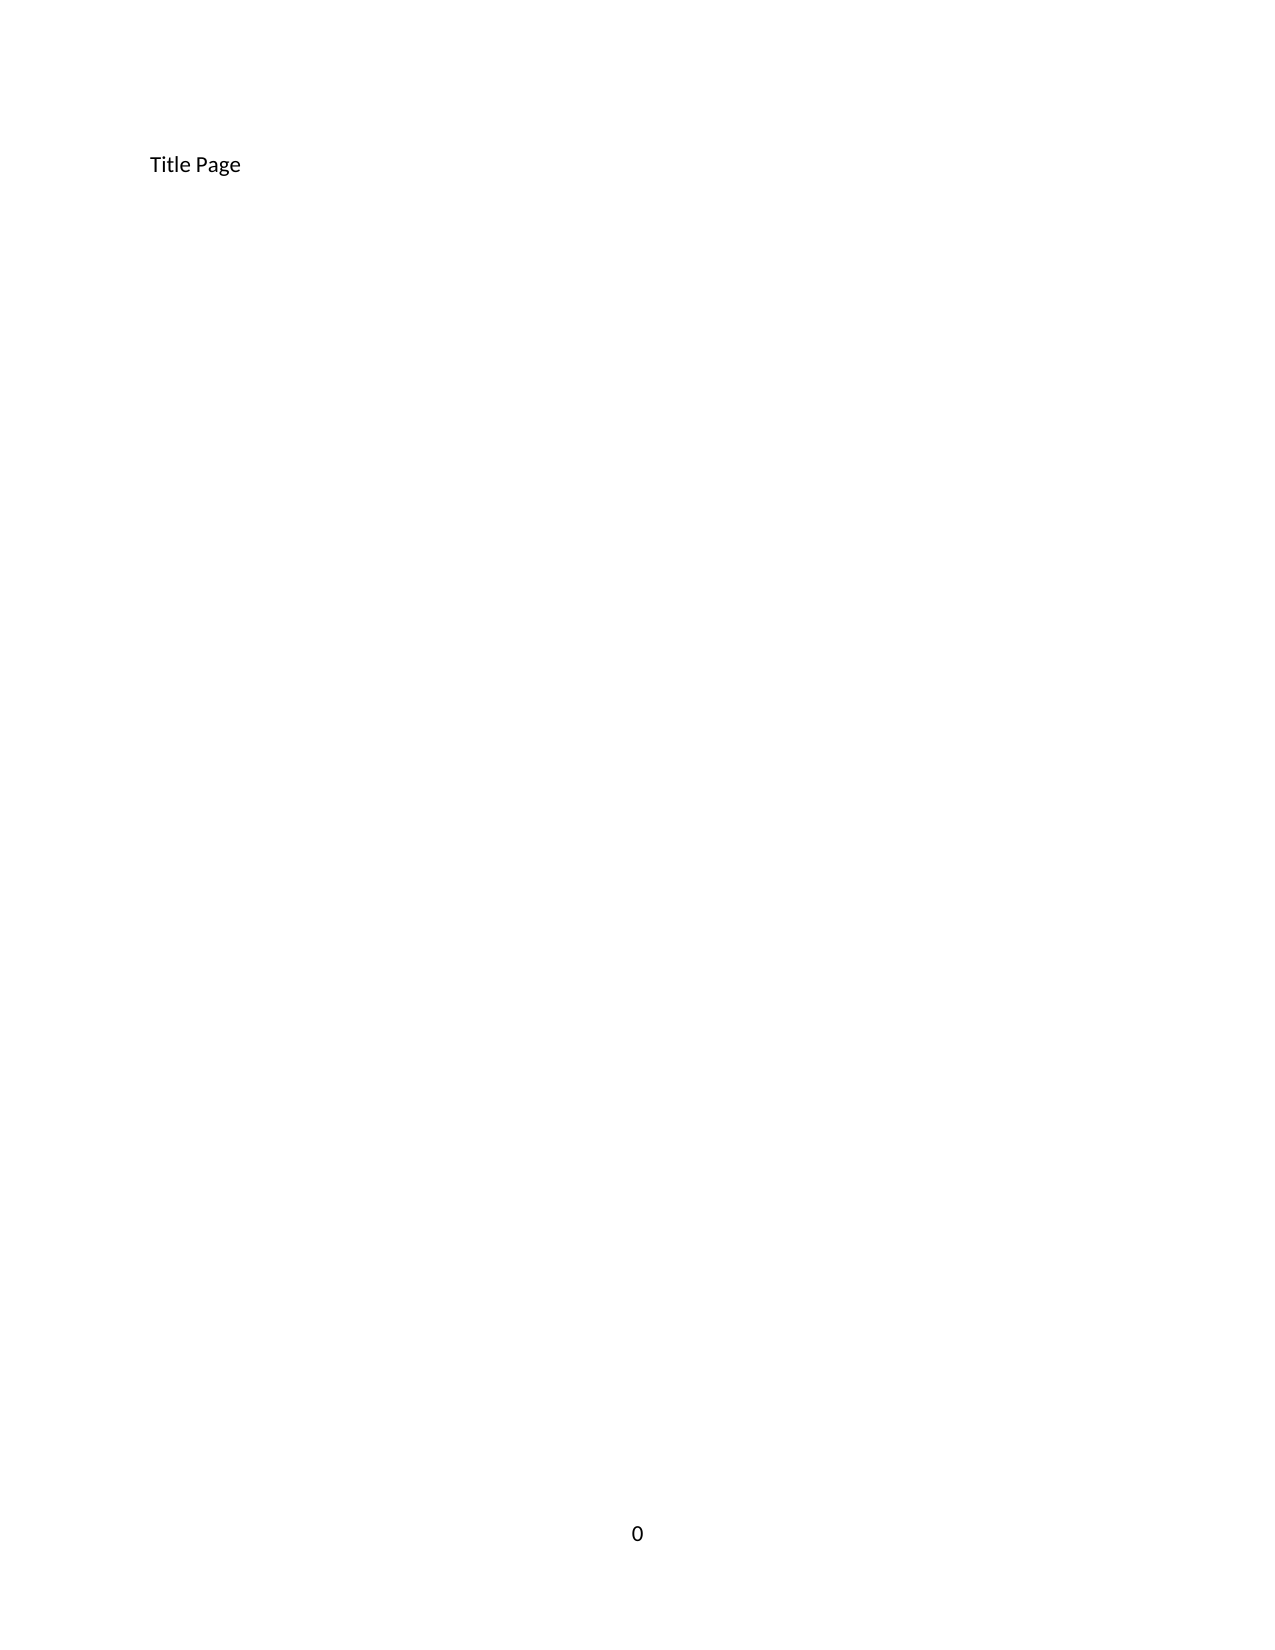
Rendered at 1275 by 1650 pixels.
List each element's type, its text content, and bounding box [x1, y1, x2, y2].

text Title Page [150, 150, 1125, 178]
